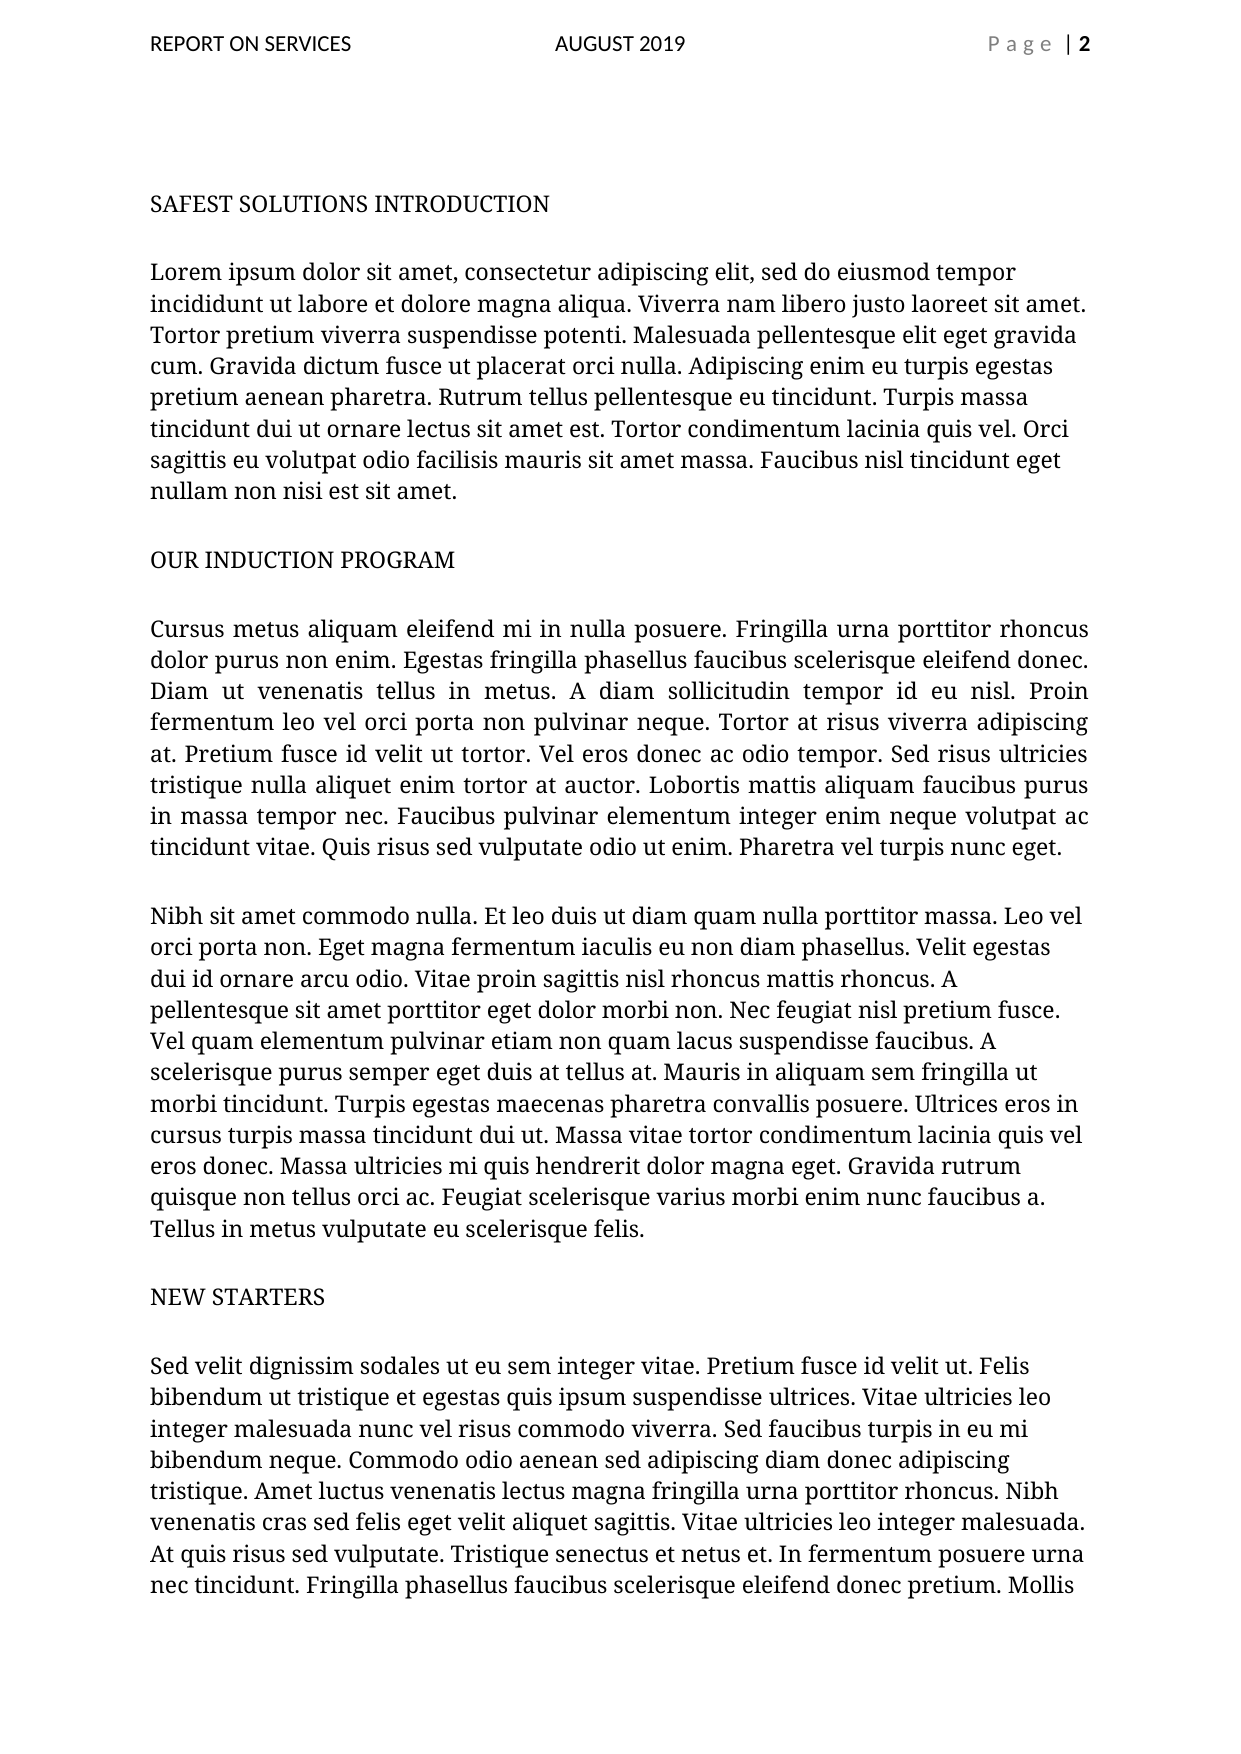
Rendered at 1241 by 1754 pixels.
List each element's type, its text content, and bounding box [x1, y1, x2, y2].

text Lorem ipsum dolor sit amet, consectetur adipiscing elit, sed do eiusmod tempor incididunt ut labore et dolore magna aliqua. Viverra nam libero justo laoreet sit amet. Tortor pretium viverra suspendisse potenti. Malesuada pellentesque elit eget gravida cum. Gravida dictum fusce ut placerat orci nulla. Adipiscing enim eu turpis egestas pretium aenean pharetra. Rutrum tellus pellentesque eu tincidunt. Turpis massa tincidunt dui ut ornare lectus sit amet est. Tortor condimentum lacinia quis vel. Orci sagittis eu volutpat odio facilisis mauris sit amet massa. Faucibus nisl tincidunt eget nullam non nisi est sit amet. [150, 256, 1090, 506]
text OUR INDUCTION PROGRAM [150, 544, 1090, 575]
text NEW STARTERS [150, 1281, 1090, 1312]
text Cursus metus aliquam eleifend mi in nulla posuere. Fringilla urna porttitor rhoncus dolor purus non enim. Egestas fringilla phasellus faucibus scelerisque eleifend donec. Diam ut venenatis tellus in metus. A diam sollicitudin tempor id eu nisl. Proin fermentum leo vel orci porta non pulvinar neque. Tortor at risus viverra adipiscing at. Pretium fusce id velit ut tortor. Vel eros donec ac odio tempor. Sed risus ultricies tristique nulla aliquet enim tortor at auctor. Lobortis mattis aliquam faucibus purus in massa tempor nec. Faucibus pulvinar elementum integer enim neque volutpat ac tincidunt vitae. Quis risus sed vulputate odio ut enim. Pharetra vel turpis nunc eget. [150, 612, 1090, 862]
text SAFEST SOLUTIONS INTRODUCTION [150, 187, 1090, 219]
text Nibh sit amet commodo nulla. Et leo duis ut diam quam nulla porttitor massa. Leo vel orci porta non. Eget magna fermentum iaculis eu non diam phasellus. Velit egestas dui id ornare arcu odio. Vitae proin sagittis nisl rhoncus mattis rhoncus. A pellentesque sit amet porttitor eget dolor morbi non. Nec feugiat nisl pretium fusce. Vel quam elementum pulvinar etiam non quam lacus suspendisse faucibus. A scelerisque purus semper eget duis at tellus at. Mauris in aliquam sem fringilla ut morbi tincidunt. Turpis egestas maecenas pharetra convallis posuere. Ultrices eros in cursus turpis massa tincidunt dui ut. Massa vitae tortor condimentum lacinia quis vel eros donec. Massa ultricies mi quis hendrerit dolor magna eget. Gravida rutrum quisque non tellus orci ac. Feugiat scelerisque varius morbi enim nunc faucibus a. Tellus in metus vulputate eu scelerisque felis. [150, 900, 1090, 1244]
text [150, 1350, 1090, 1600]
